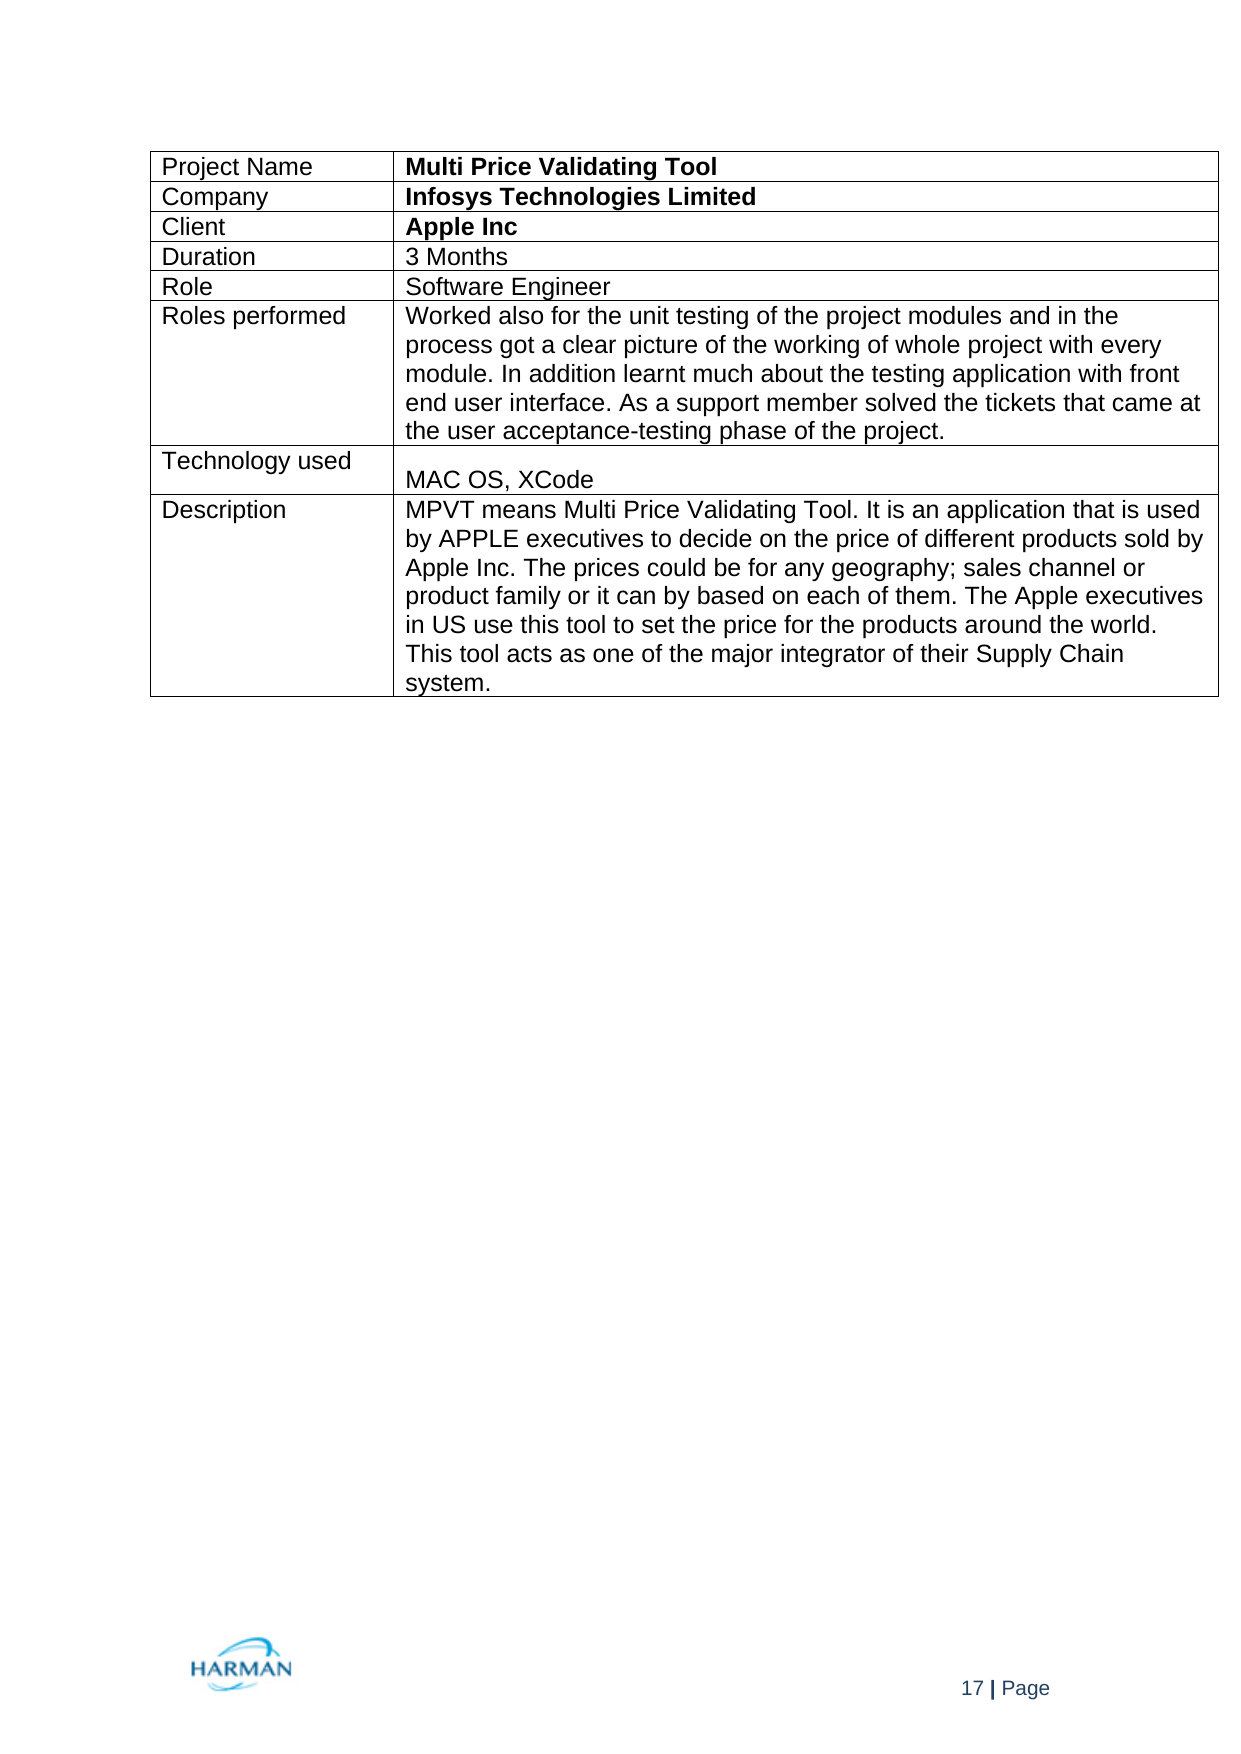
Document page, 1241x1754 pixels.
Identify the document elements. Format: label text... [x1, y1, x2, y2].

table_cell Company [151, 182, 393, 211]
table_cell Worked also for the unit testing of the project modules and in the process got a clear picture of the working of whole project with every module. In addition learnt much about the testing application with front end user interface. As a support member solved the tickets that came at the user acceptance-testing phase of the project. [394, 301, 1218, 445]
table_cell Duration [151, 242, 393, 270]
table_cell Infosys Technologies Limited [394, 182, 1218, 211]
table_cell Technology used [151, 446, 393, 494]
table_cell Apple Inc [394, 212, 1218, 241]
table_header Multi Price Validating Tool [394, 152, 1218, 181]
table_cell MAC OS, XCode [394, 446, 1218, 494]
table_cell Description [151, 495, 393, 696]
table_header Project Name [151, 152, 393, 181]
table_cell 3 Months [394, 242, 1218, 270]
picture [150, 1633, 330, 1696]
table_cell Role [151, 271, 393, 300]
table_cell MPVT means Multi Price Validating Tool. It is an application that is used by APPLE executives to decide on the price of different products sold by Apple Inc. The prices could be for any geography; sales channel or product family or it can by based on each of them. The Apple executives in US use this tool to set the price for the products around the world. This tool acts as one of the major integrator of their Supply Chain system. [394, 495, 1218, 696]
table_cell Software Engineer [394, 271, 1218, 300]
table_cell Roles performed [151, 301, 393, 445]
table_cell Client [151, 212, 393, 241]
